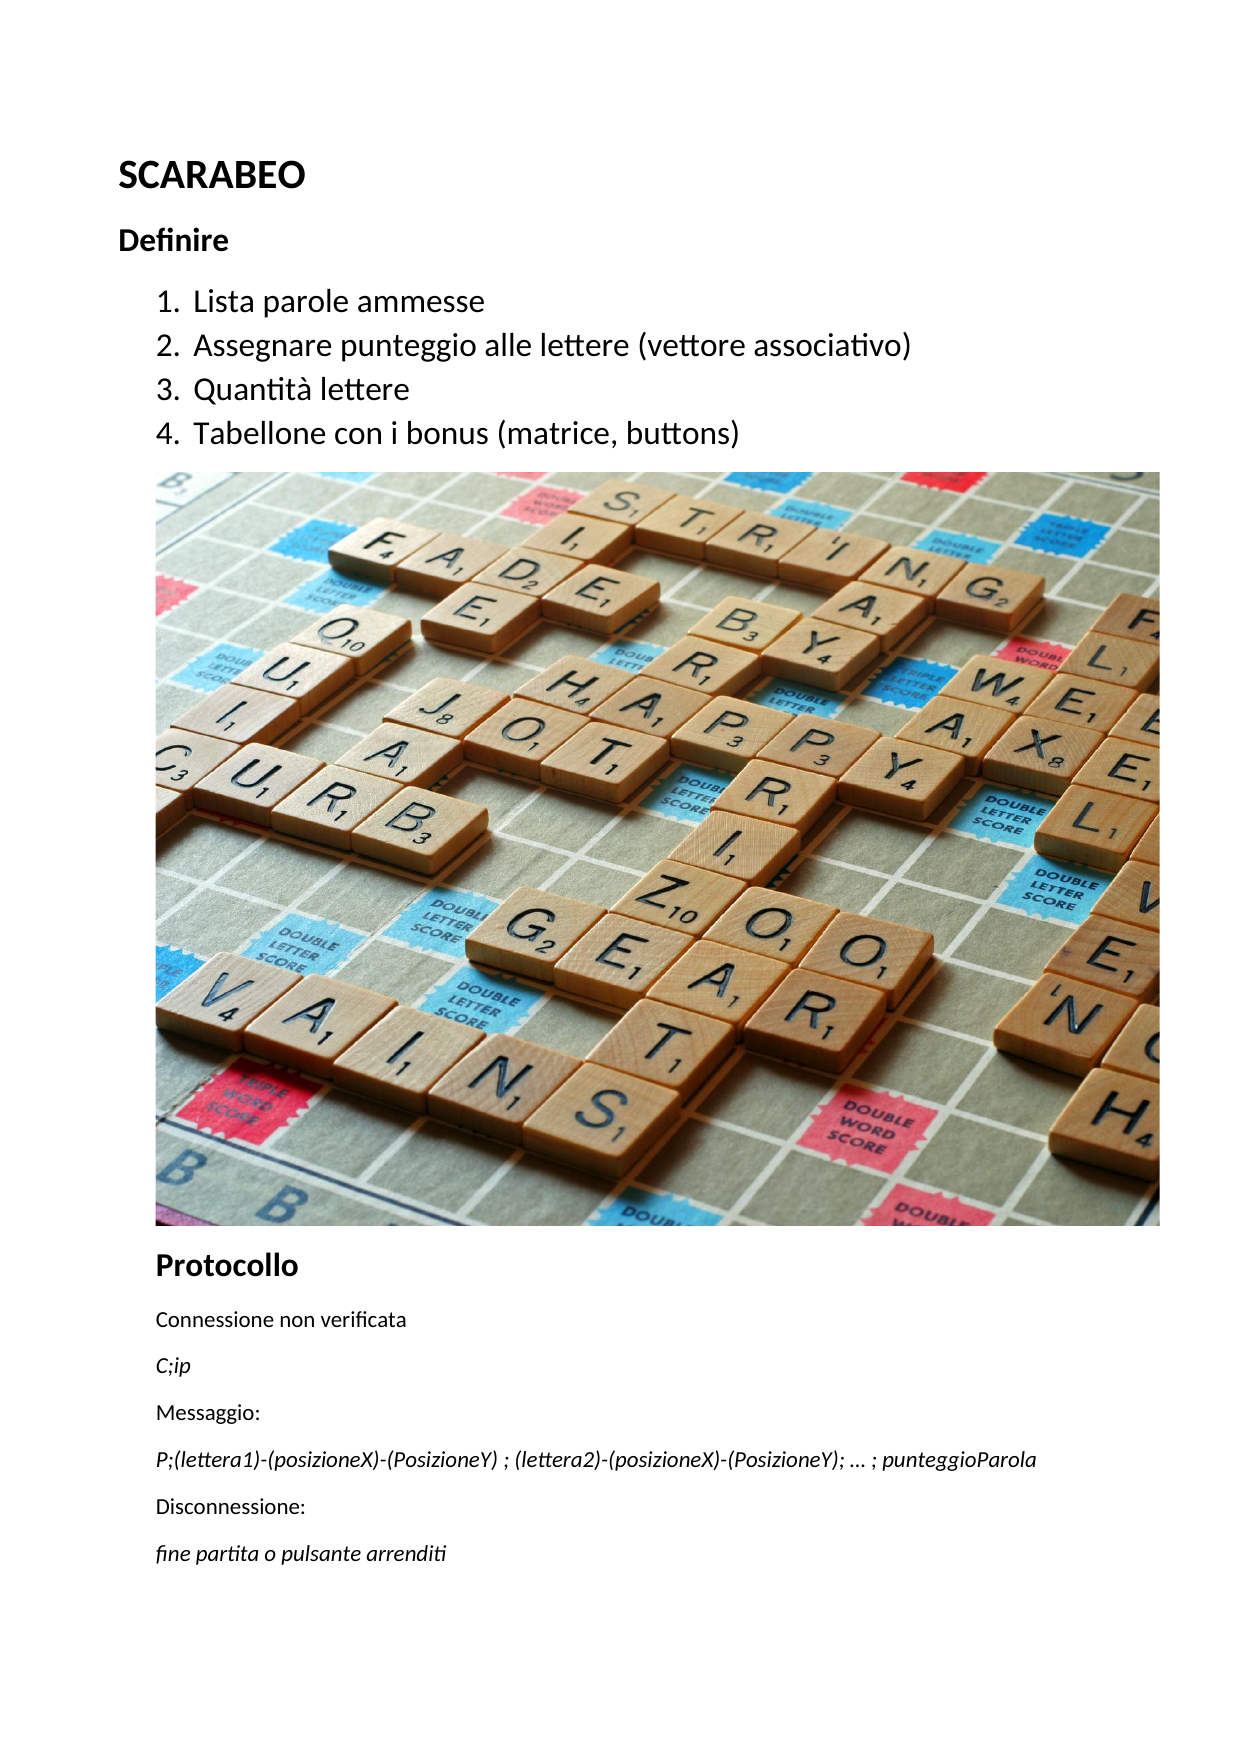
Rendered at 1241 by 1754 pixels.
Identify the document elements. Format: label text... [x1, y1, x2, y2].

text fine partita o pulsante arrenditi [156, 1539, 1122, 1567]
text Messaggio: [156, 1398, 1122, 1426]
list Lista parole ammesse [156, 280, 1122, 321]
picture [155, 472, 1160, 1226]
text SCARABEO [118, 148, 1122, 198]
text Disconnessione: [156, 1492, 1122, 1520]
text Definire [118, 219, 1122, 260]
text C;ip [156, 1352, 1122, 1379]
text Connessione non verificata [156, 1305, 1122, 1333]
text P;(lettera1)-(posizioneX)-(PosizioneY) ; (lettera2)-(posizioneX)-(PosizioneY); … ; punteggioParola [156, 1445, 1122, 1473]
list Tabellone con i bonus (matrice, buttons) [156, 412, 1122, 452]
list Assegnare punteggio alle lettere (vettore associativo) [156, 324, 1122, 364]
text Protocollo [156, 1244, 1122, 1285]
list Quantità lettere [156, 368, 1122, 408]
